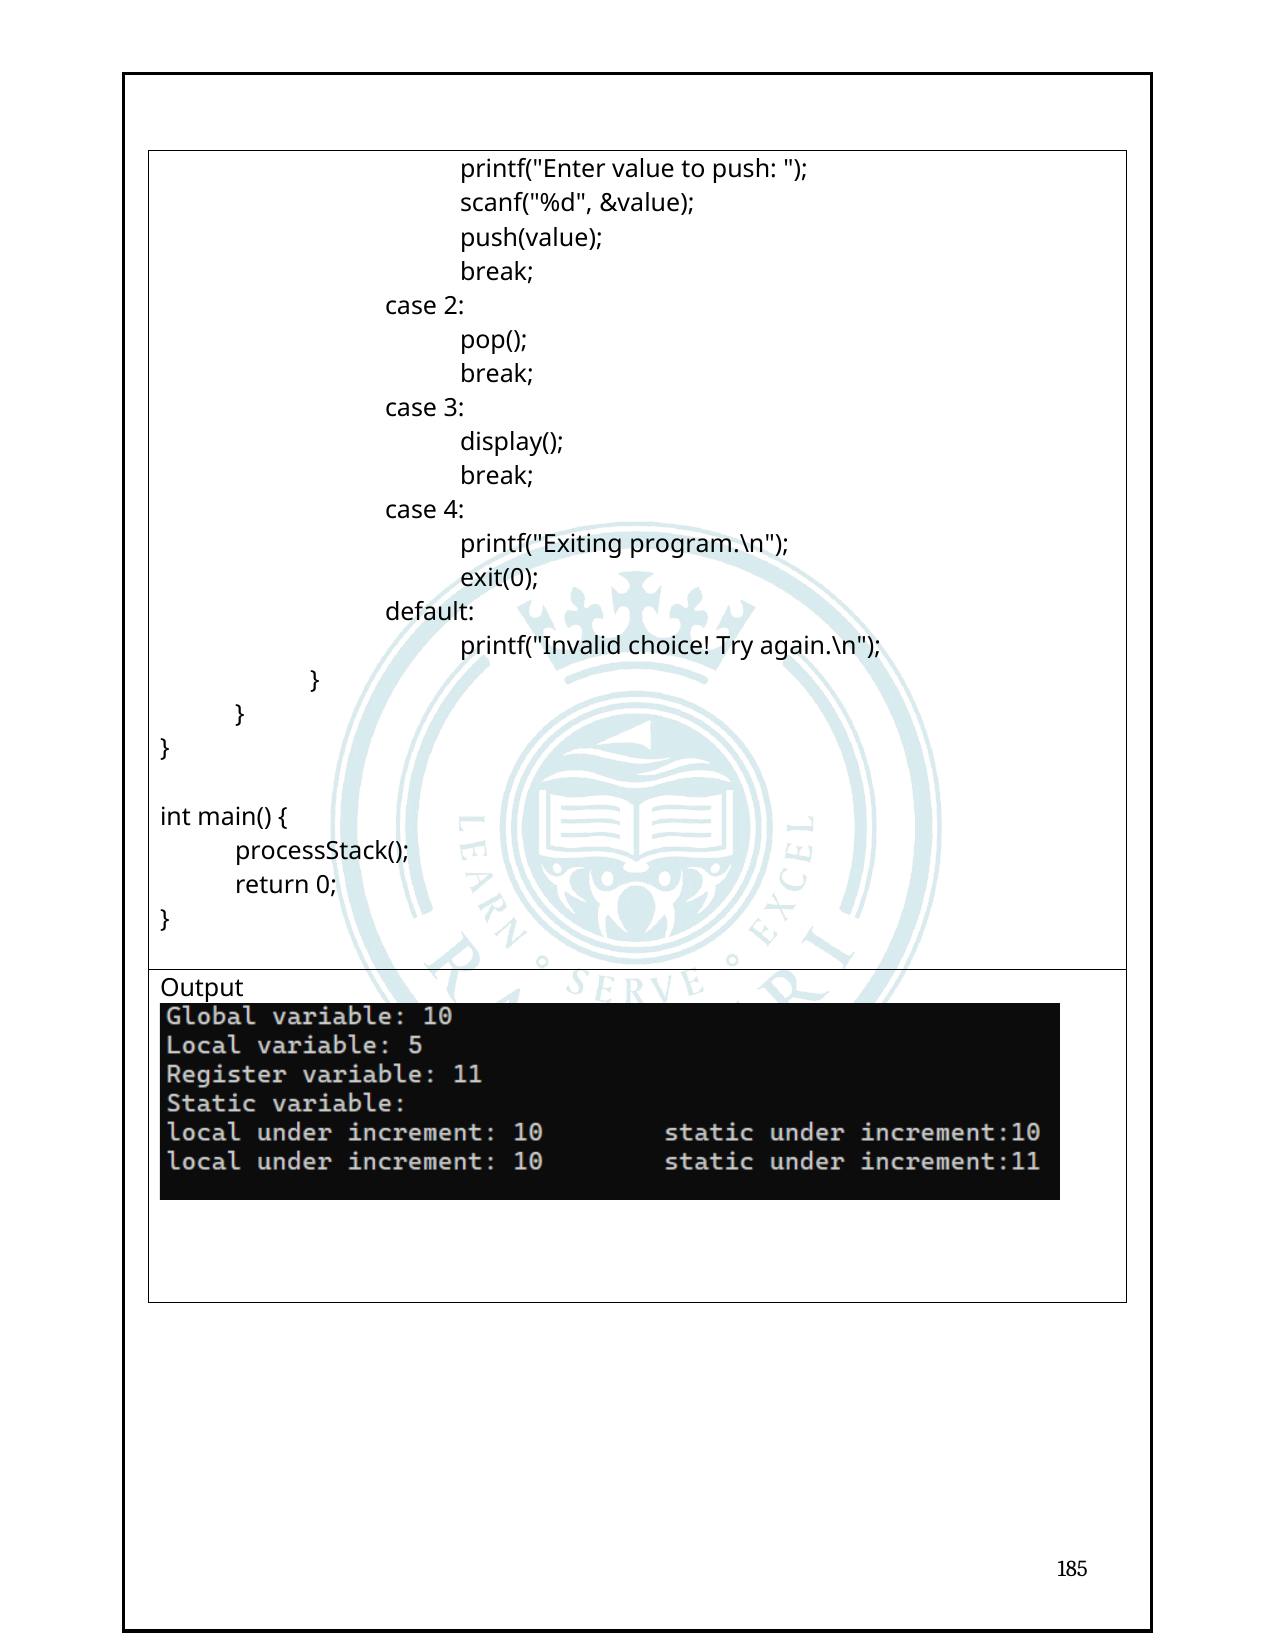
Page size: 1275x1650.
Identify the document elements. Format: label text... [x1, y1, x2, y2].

table_cell Output [149, 970, 1126, 1302]
picture [159, 1003, 1060, 1200]
